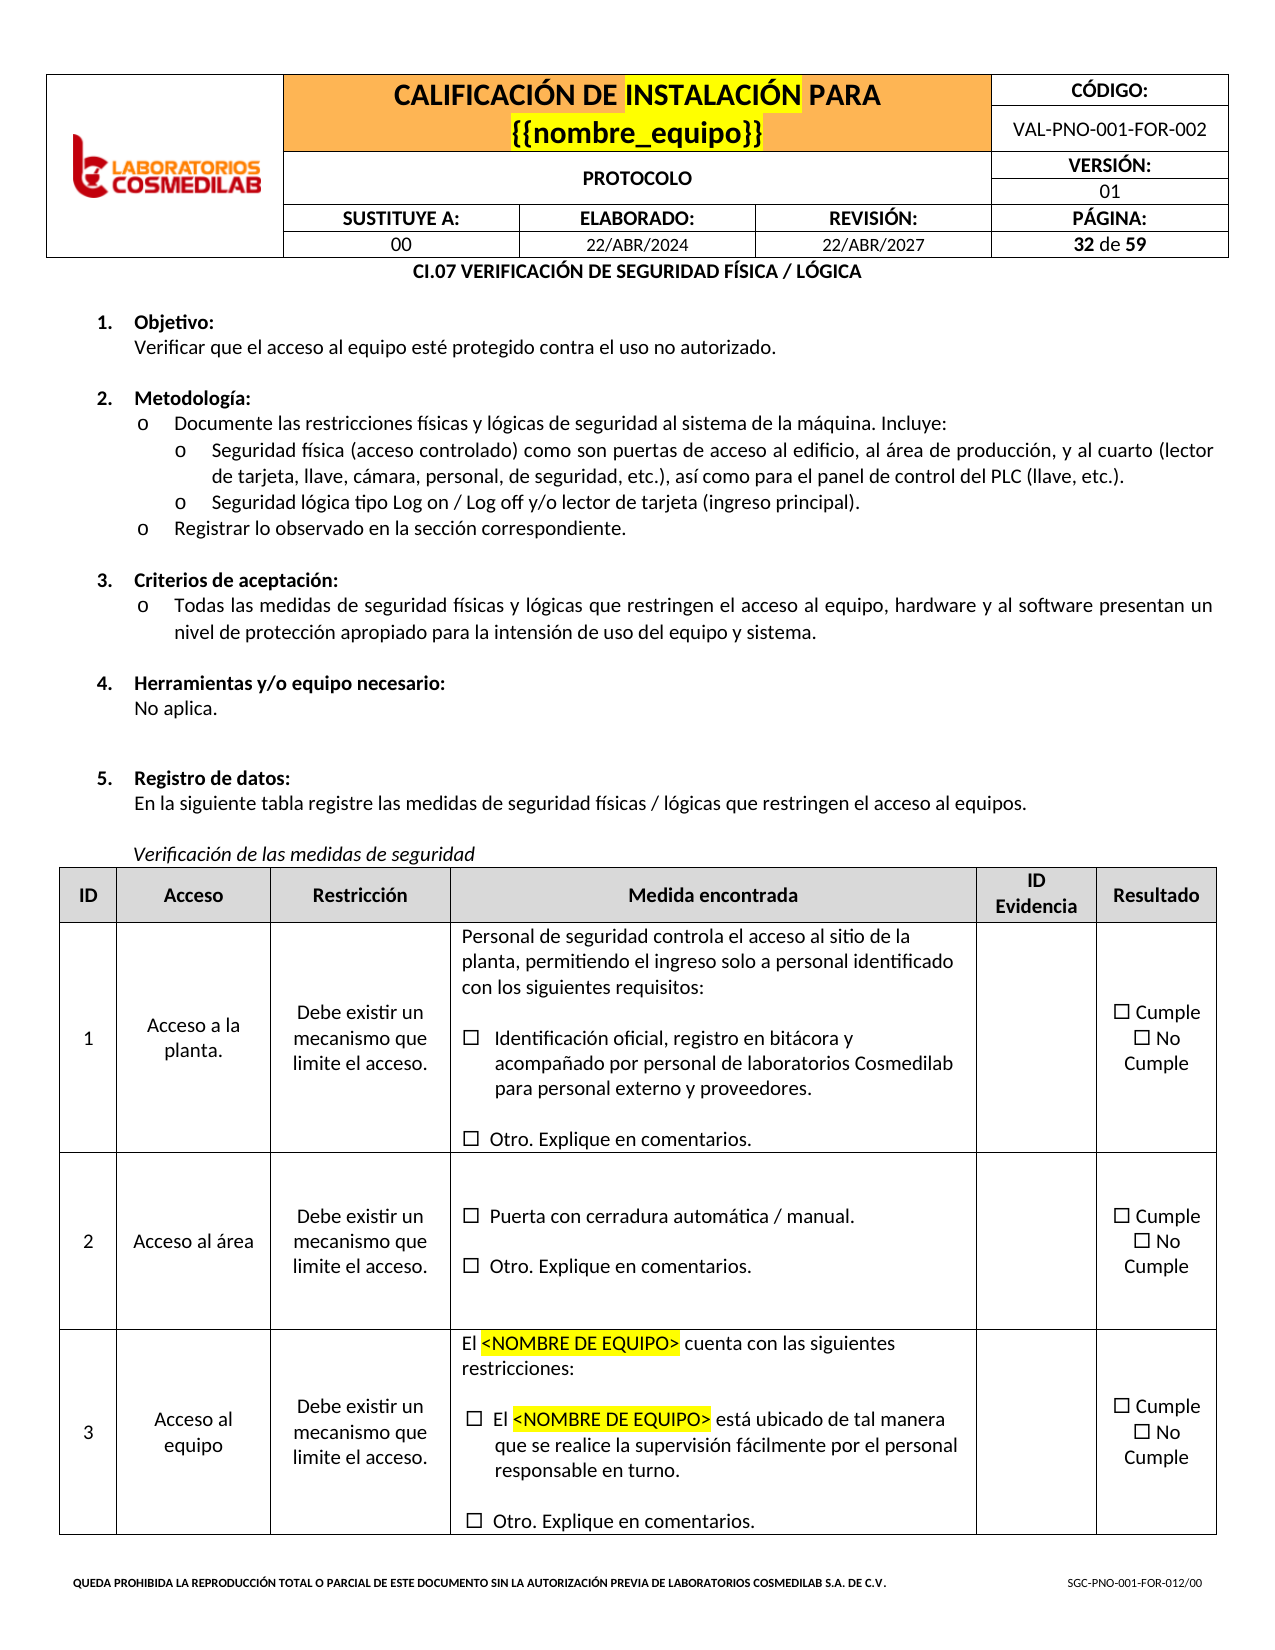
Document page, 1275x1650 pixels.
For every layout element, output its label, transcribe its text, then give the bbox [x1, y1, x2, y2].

table_cell Debe existir un mecanismo que limite el acceso. [271, 923, 450, 1152]
list Herramientas y/o equipo necesario: [97, 670, 1216, 695]
table_cell [977, 1153, 1096, 1329]
table_cell El <NOMBRE DE EQUIPO> cuenta con las siguientes restricciones: El <NOMBRE DE EQUIPO> está ubicado de tal manera que se realice la supervisión fácilmente por el personal responsable en turno. Otro. Explique en comentarios. [451, 1330, 976, 1533]
table_header Acceso [117, 868, 270, 922]
table_cell Cumple No Cumple [1097, 1330, 1216, 1533]
text Verificar que el acceso al equipo esté protegido contra el uso no autorizado. [134, 334, 1216, 360]
table_cell Cumple No Cumple [1097, 923, 1216, 1152]
list Documente las restricciones físicas y lógicas de seguridad al sistema de la máquina. Incluye: [137, 411, 1216, 437]
table_cell Acceso al área [117, 1153, 270, 1329]
text CI.07 VERIFICACIÓN DE SEGURIDAD FÍSICA / LÓGICA [992, 106, 1216, 151]
table_cell Puerta con cerradura automática / manual. Otro. Explique en comentarios. [451, 1153, 976, 1329]
table_cell Acceso al equipo [117, 1330, 270, 1533]
table_cell 2 [60, 1153, 116, 1329]
text CI.07 VERIFICACIÓN DE SEGURIDAD FÍSICA / LÓGICA [992, 152, 1216, 178]
text En la siguiente tabla registre las medidas de seguridad físicas / lógicas que restringen el acceso al equipos. [134, 790, 1216, 816]
text CI.07 VERIFICACIÓN DE SEGURIDAD FÍSICA / LÓGICA [992, 205, 1216, 231]
list Registro de datos: [97, 765, 1216, 790]
table_cell Cumple No Cumple [1097, 1153, 1216, 1329]
table_cell Debe existir un mecanismo que limite el acceso. [271, 1153, 450, 1329]
list Seguridad física (acceso controlado) como son puertas de acceso al edificio, al área de producción, y al cuarto (lector de tarjeta, llave, cámara, personal, de seguridad, etc.), así como para el panel de control del PLC (llave, etc.). [174, 437, 1216, 489]
text CI.07 VERIFICACIÓN DE SEGURIDAD FÍSICA / LÓGICA [284, 205, 519, 231]
text Verificación de las medidas de seguridad [97, 841, 1216, 867]
table_cell Acceso a la planta. [117, 923, 270, 1152]
text CI.07 VERIFICACIÓN DE SEGURIDAD FÍSICA / LÓGICA [520, 205, 755, 231]
text No aplica. [134, 695, 1216, 721]
text CI.07 VERIFICACIÓN DE SEGURIDAD FÍSICA / LÓGICA [756, 205, 991, 231]
list Objetivo: [97, 309, 1216, 334]
table_header Restricción [271, 868, 450, 922]
list Criterios de aceptación: [97, 567, 1216, 593]
table_cell [977, 1330, 1096, 1533]
picture [69, 132, 264, 200]
text CI.07 VERIFICACIÓN DE SEGURIDAD FÍSICA / LÓGICA [992, 89, 1216, 105]
list Metodología: [97, 385, 1216, 411]
table_cell 3 [60, 1330, 116, 1533]
text CI.07 VERIFICACIÓN DE SEGURIDAD FÍSICA / LÓGICA [992, 232, 1216, 257]
table_cell Personal de seguridad controla el acceso al sitio de la planta, permitiendo el ingreso solo a personal identificado con los siguientes requisitos: Identificación oficial, registro en bitácora y acompañado por personal de laboratorios Cosmedilab para personal externo y proveedores. Otro. Explique en comentarios. [451, 923, 976, 1152]
table_cell [977, 923, 1096, 1152]
table_cell Debe existir un mecanismo que limite el acceso. [271, 1330, 450, 1533]
text CI.07 VERIFICACIÓN DE SEGURIDAD FÍSICA / LÓGICA [992, 179, 1216, 204]
table_header ID [60, 868, 116, 922]
table_header Resultado [1097, 868, 1216, 922]
text CI.07 VERIFICACIÓN DE SEGURIDAD FÍSICA / LÓGICA [59, 258, 1216, 283]
list Todas las medidas de seguridad físicas y lógicas que restringen el acceso al equipo, hardware y al software presentan un nivel de protección apropiado para la intensión de uso del equipo y sistema. [137, 593, 1216, 644]
text CI.07 VERIFICACIÓN DE SEGURIDAD FÍSICA / LÓGICA [756, 232, 991, 257]
table_header Medida encontrada [451, 868, 976, 922]
text CI.07 VERIFICACIÓN DE SEGURIDAD FÍSICA / LÓGICA [284, 152, 991, 204]
text CI.07 VERIFICACIÓN DE SEGURIDAD FÍSICA / LÓGICA [284, 232, 519, 257]
table_header ID Evidencia [977, 868, 1096, 922]
list Seguridad lógica tipo Log on / Log off y/o lector de tarjeta (ingreso principal). [174, 489, 1216, 515]
text CI.07 VERIFICACIÓN DE SEGURIDAD FÍSICA / LÓGICA [520, 232, 755, 257]
list Registrar lo observado en la sección correspondiente. [137, 515, 1216, 542]
table_cell 1 [60, 923, 116, 1152]
